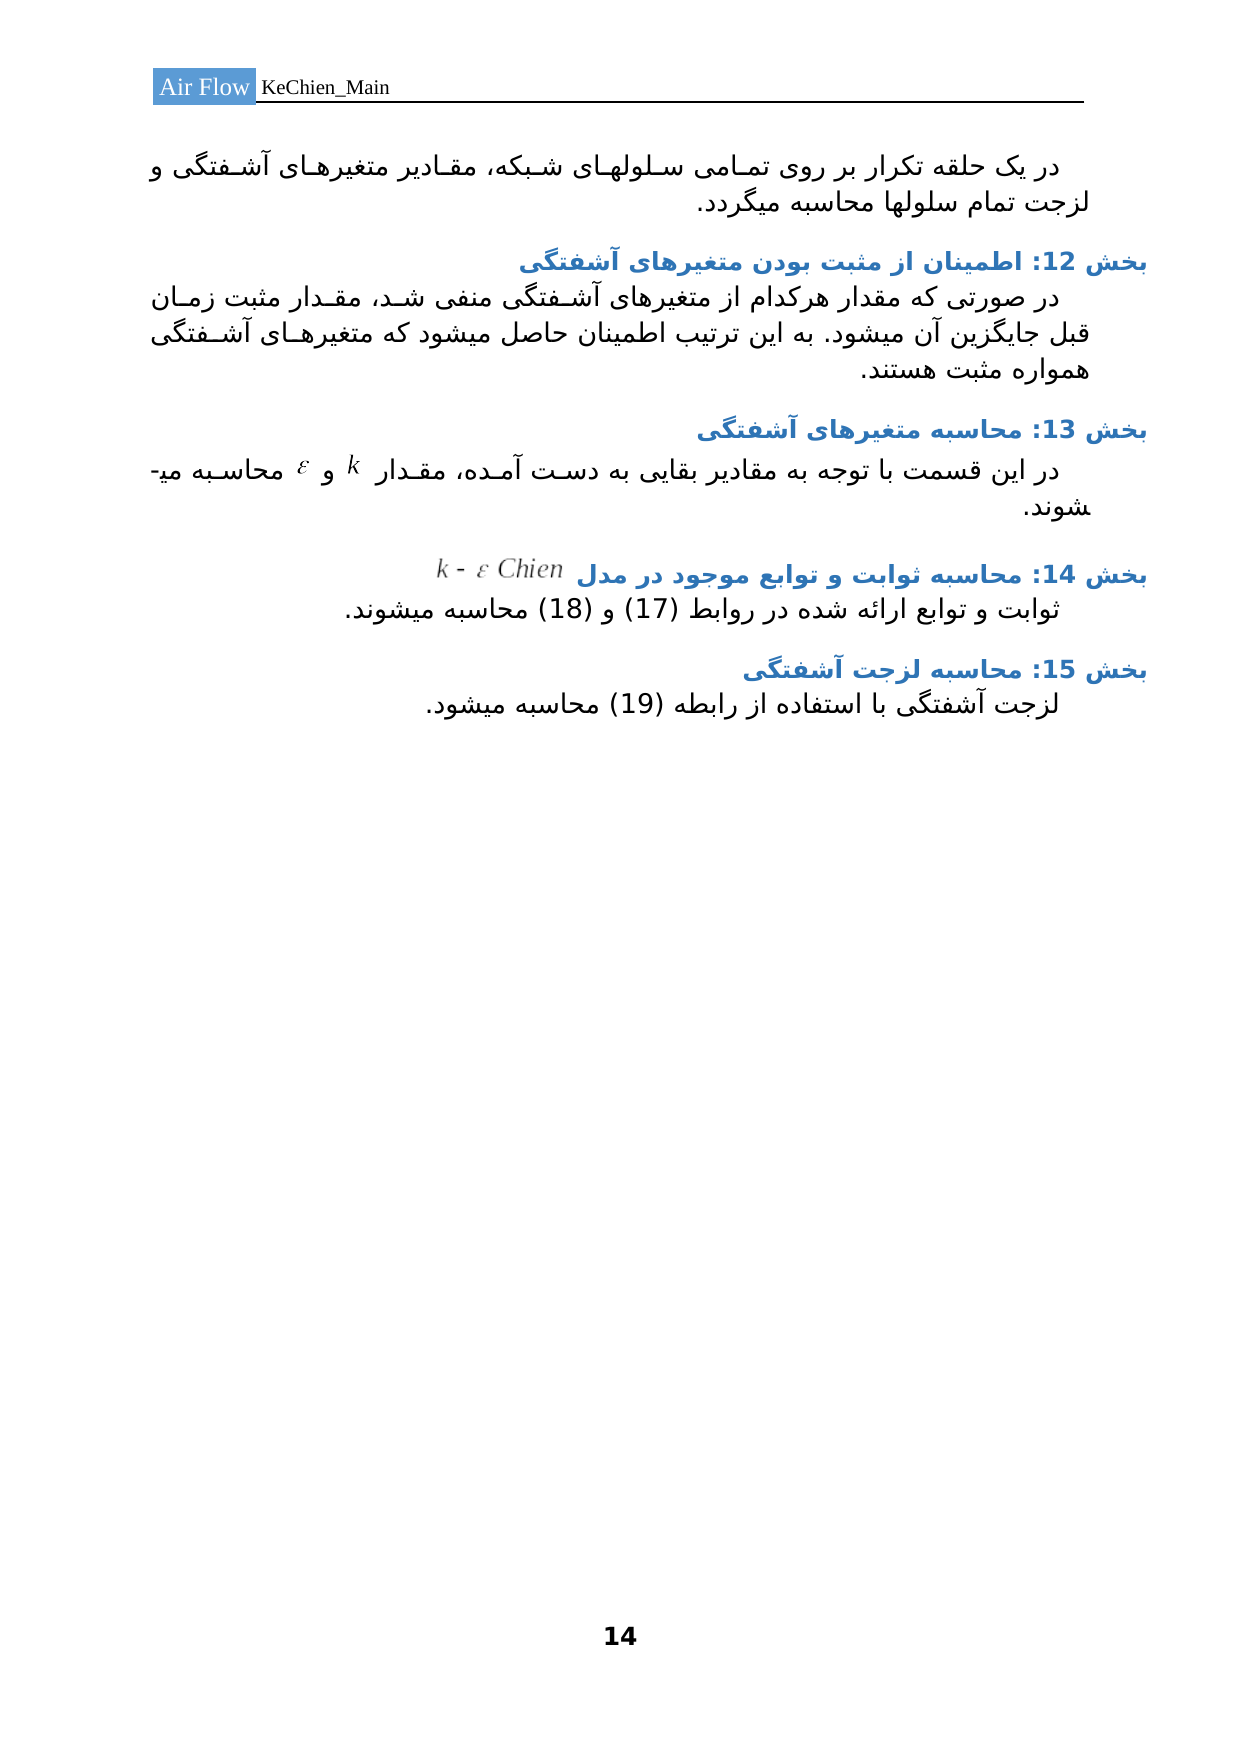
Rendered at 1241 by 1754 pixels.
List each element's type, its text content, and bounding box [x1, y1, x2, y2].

text محاسبه ثوابت و توابع موجود در مدل [150, 552, 1023, 589]
text ثوابت و توابع ارائه شده در روابط ‏(17) و ‏(18) محاسبه میشوند. [150, 593, 1090, 625]
text اطمینان از مثبت بودن متغیرهای آشفتگی [150, 247, 1023, 277]
text در صورتی که مقدار هرکدام از متغیرهای آشفتگی منفی شد، مقدار مثبت زمان قبل جایگزین آن میشود. به این ترتیب اطمینان حاصل میشود که متغیرهای آشفتگی همواره مثبت هستند. [150, 281, 1090, 385]
text محاسبه متغیرهای آشفتگی [150, 415, 1023, 444]
text در یک حلقه تکرار بر روی تمامی سلولهای شبکه، مقادیر متغیرهای آشفتگی و لزجت تمام سلولها محاسبه میگردد. [150, 150, 1090, 218]
text لزجت آشفتگی با استفاده از رابطه ‏(19) محاسبه میشود. [150, 688, 1090, 720]
text محاسبه لزجت آشفتگی [150, 655, 1023, 684]
text در این قسمت با توجه به مقادیر بقایی به دست آمده، مقدار و محاسبه میشوند. [150, 448, 1090, 522]
